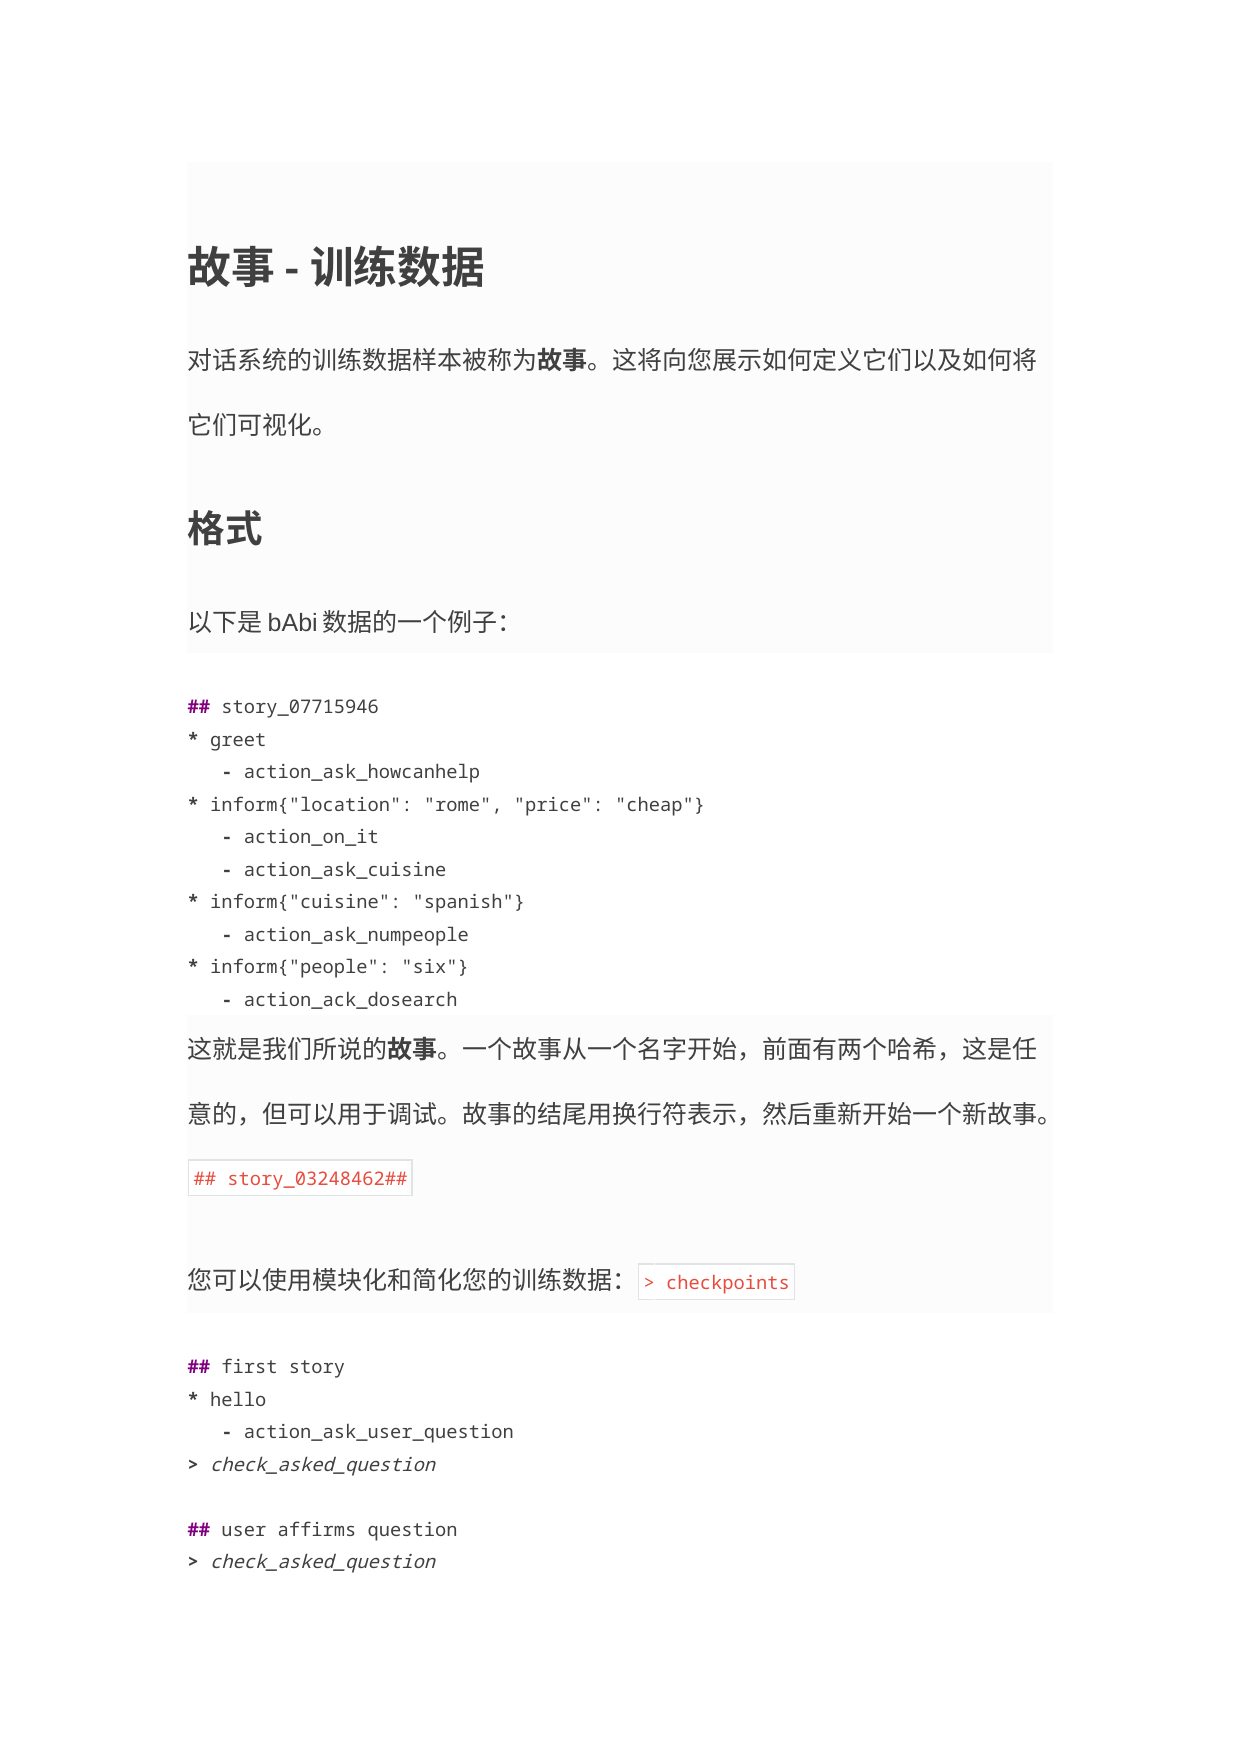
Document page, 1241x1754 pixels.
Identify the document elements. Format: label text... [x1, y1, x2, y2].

text 您可以使用模块化和简化您的训练数据：> checkpoints [187, 1248, 1053, 1313]
text > check_asked_question [187, 1545, 1053, 1578]
text ## first story [187, 1350, 1053, 1383]
text ## story_07715946 [187, 690, 1053, 723]
text * inform{"people": "six"} [187, 950, 1053, 983]
text - action_ask_howcanhelp [187, 755, 1053, 788]
text * hello [187, 1383, 1053, 1415]
text 故事 - 训练数据 [187, 232, 1053, 297]
text 格式 [187, 494, 1053, 559]
text 对话系统的训练数据样本被称为故事。这将向您展示如何定义它们以及如何将它们可视化。 [187, 326, 1053, 456]
text * inform{"location": "rome", "price": "cheap"} [187, 788, 1053, 820]
text - action_ask_numpeople [187, 918, 1053, 950]
text ## user affirms question [187, 1513, 1053, 1545]
text - action_on_it [187, 820, 1053, 853]
text - action_ask_cuisine [187, 853, 1053, 885]
text - action_ask_user_question [187, 1415, 1053, 1448]
text 以下是bAbi数据的一个例子： [187, 588, 1053, 653]
text 这就是我们所说的故事。一个故事从一个名字开始，前面有两个哈希，这是任意的，但可以用于调试。故事的结尾用换行符表示，然后重新开始一个新故事。## story_03248462## [187, 1015, 1053, 1210]
text * inform{"cuisine": "spanish"} [187, 885, 1053, 918]
text * greet [187, 723, 1053, 755]
text > check_asked_question [187, 1448, 1053, 1480]
text - action_ack_dosearch [187, 983, 1053, 1015]
